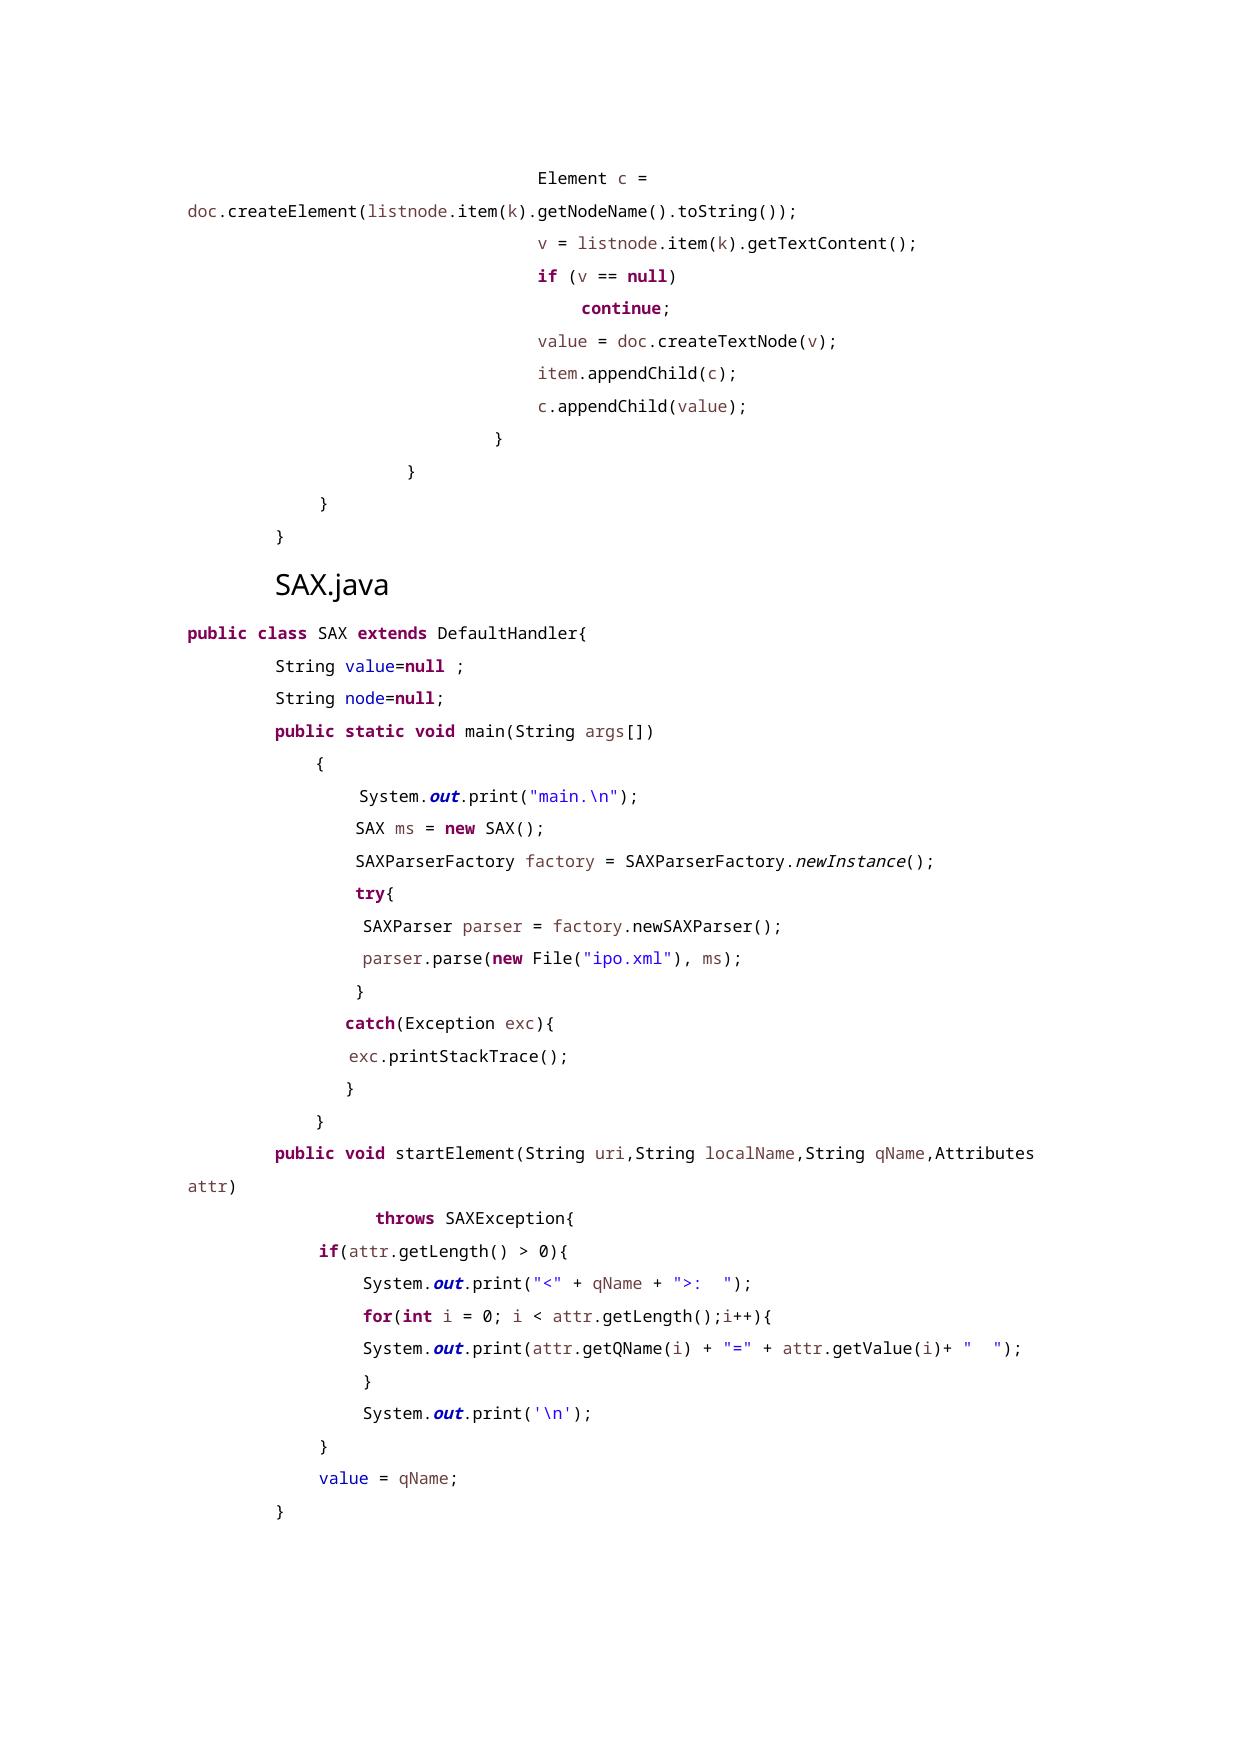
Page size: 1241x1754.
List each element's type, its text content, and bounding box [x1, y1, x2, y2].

text SAXParserFactory factory = SAXParserFactory.newInstance(); [187, 844, 1053, 877]
text try{ [187, 877, 1053, 909]
text } [187, 454, 1053, 487]
text } [187, 519, 1053, 552]
text item.appendChild(c); [187, 357, 1053, 389]
text } [187, 1072, 1053, 1104]
text if(attr.getLength() > 0){ [187, 1234, 1053, 1267]
text } [187, 1104, 1053, 1137]
text value = qName; [187, 1462, 1053, 1494]
list SAX.java [275, 552, 1053, 617]
text String value=null ; [187, 649, 1053, 682]
text } [187, 487, 1053, 519]
text public void startElement(String uri,String localName,String qName,Attributes attr) [187, 1137, 1053, 1202]
text } [187, 974, 1053, 1007]
text String node=null; [187, 682, 1053, 714]
text System.out.print("main.\n"); [187, 779, 1053, 812]
text SAX ms = new SAX(); [187, 812, 1053, 844]
text public static void main(String args[]) [187, 714, 1053, 747]
text exc.printStackTrace(); [187, 1039, 1053, 1072]
text System.out.print('\n'); [187, 1397, 1053, 1429]
text { [187, 747, 1053, 779]
text throws SAXException{ [187, 1202, 1053, 1234]
text } [187, 422, 1053, 454]
text } [187, 1494, 1053, 1527]
text parser.parse(new File("ipo.xml"), ms); [187, 942, 1053, 974]
text } [187, 1429, 1053, 1462]
text continue; [187, 292, 1053, 324]
text public class SAX extends DefaultHandler{ [187, 617, 1053, 649]
text if (v == null) [187, 259, 1053, 292]
text value = doc.createTextNode(v); [187, 324, 1053, 357]
text } [187, 1364, 1053, 1397]
text catch(Exception exc){ [187, 1007, 1053, 1039]
text v = listnode.item(k).getTextContent(); [187, 227, 1053, 259]
text for(int i = 0; i < attr.getLength();i++){ [187, 1299, 1053, 1332]
text Element c = doc.createElement(listnode.item(k).getNodeName().toString()); [187, 162, 1053, 227]
text c.appendChild(value); [187, 389, 1053, 422]
text System.out.print(attr.getQName(i) + "=" + attr.getValue(i)+ " "); [187, 1332, 1053, 1364]
text SAXParser parser = factory.newSAXParser(); [187, 909, 1053, 942]
text System.out.print("<" + qName + ">: "); [187, 1267, 1053, 1299]
